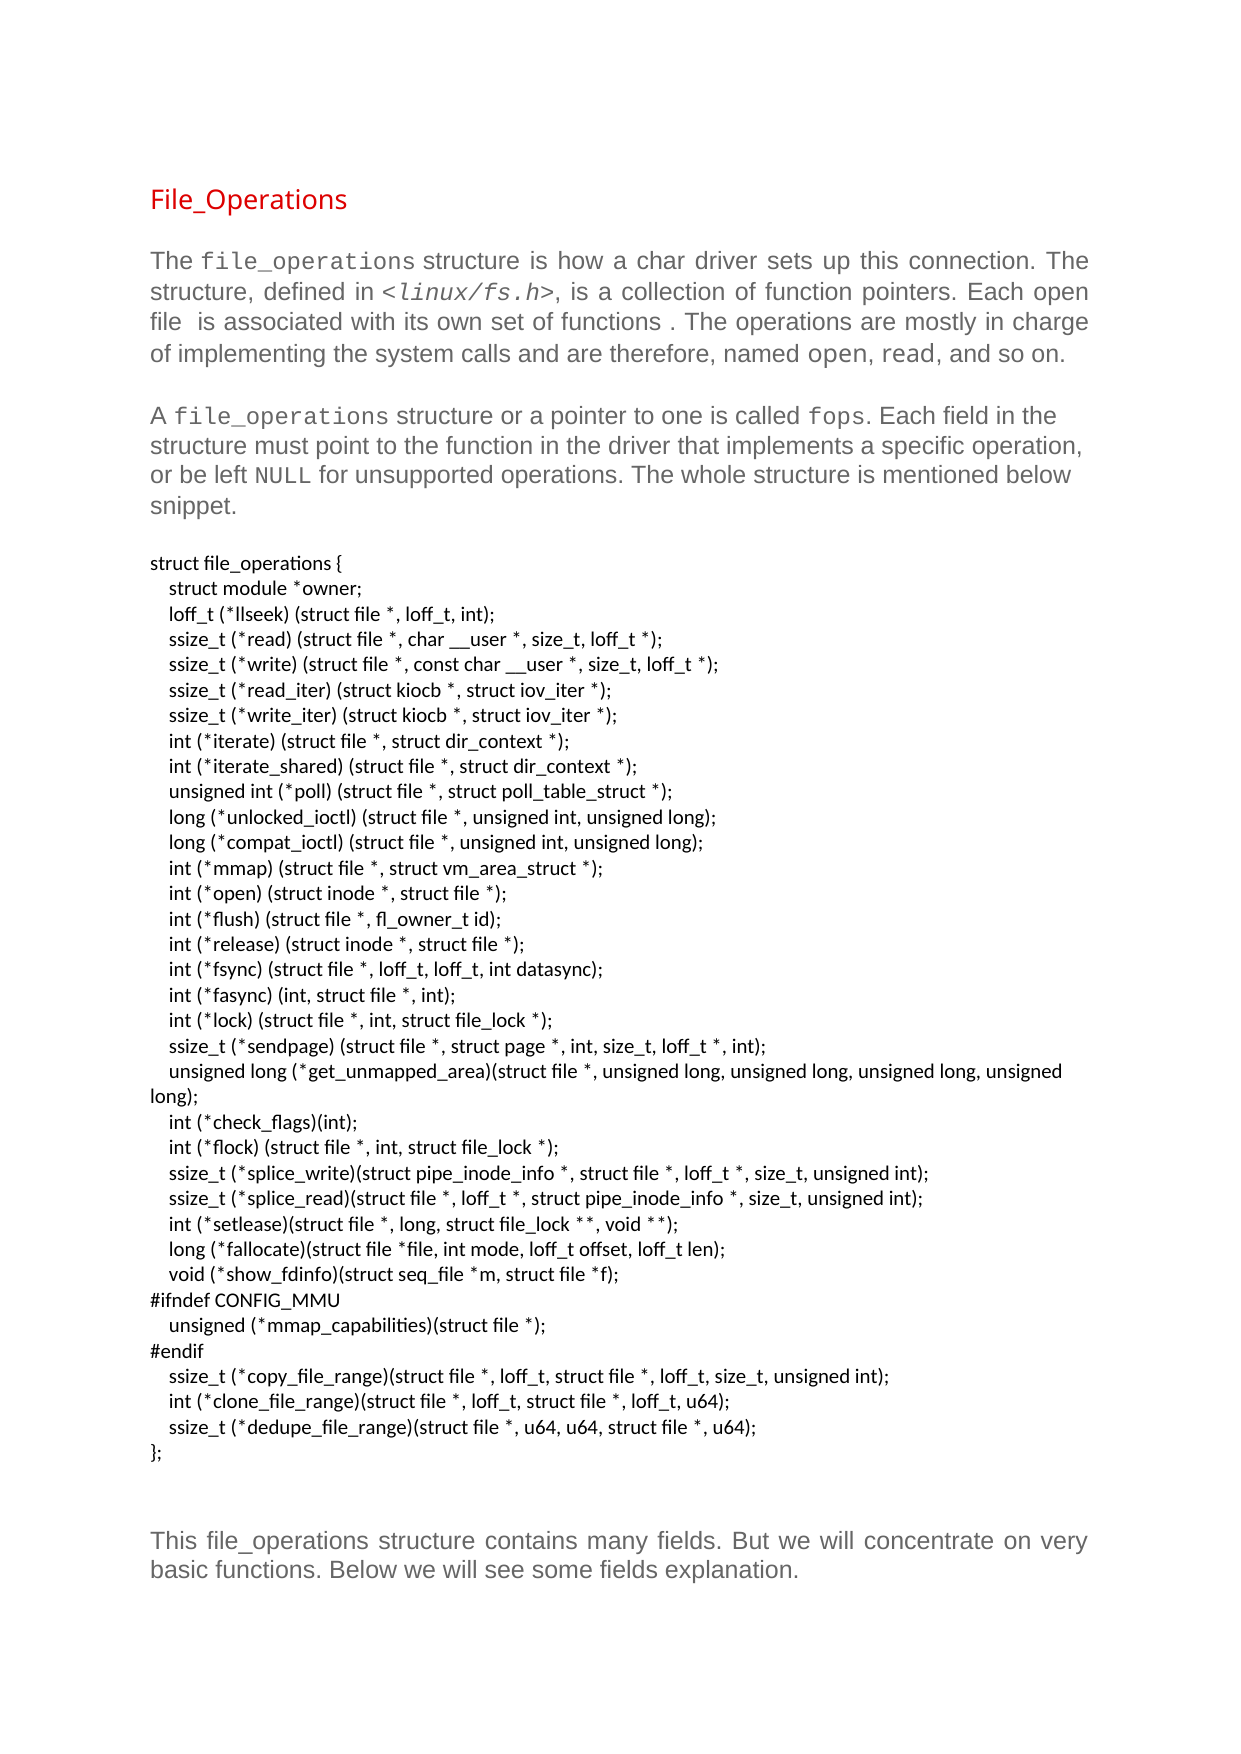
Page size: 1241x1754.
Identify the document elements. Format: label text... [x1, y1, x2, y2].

text int (*fasync) (int, struct file *, int); [150, 982, 1090, 1007]
text }; [150, 1439, 1090, 1465]
text int (*flock) (struct file *, int, struct file_lock *); [150, 1134, 1090, 1160]
text loff_t (*llseek) (struct file *, loff_t, int); [150, 601, 1090, 626]
text ssize_t (*splice_read)(struct file *, loff_t *, struct pipe_inode_info *, size_t, unsigned int); [150, 1185, 1090, 1211]
text int (*iterate_shared) (struct file *, struct dir_context *); [150, 753, 1090, 779]
text ssize_t (*write) (struct file *, const char __user *, size_t, loff_t *); [150, 652, 1090, 677]
text int (*mmap) (struct file *, struct vm_area_struct *); [150, 855, 1090, 880]
text ssize_t (*splice_write)(struct pipe_inode_info *, struct file *, loff_t *, size_t, unsigned int); [150, 1160, 1090, 1185]
text This file_operations structure contains many fields. But we will concentrate on very basic functions. Below we will see some fields explanation. [150, 1526, 1090, 1583]
text ssize_t (*dedupe_file_range)(struct file *, u64, u64, struct file *, u64); [150, 1414, 1090, 1439]
text unsigned (*mmap_capabilities)(struct file *); [150, 1312, 1090, 1338]
text int (*release) (struct inode *, struct file *); [150, 931, 1090, 957]
text int (*fsync) (struct file *, loff_t, loff_t, int datasync); [150, 957, 1090, 982]
text long (*compat_ioctl) (struct file *, unsigned int, unsigned long); [150, 829, 1090, 855]
text ssize_t (*read) (struct file *, char __user *, size_t, loff_t *); [150, 626, 1090, 652]
text int (*iterate) (struct file *, struct dir_context *); [150, 728, 1090, 753]
text A file_operations structure or a pointer to one is called fops. Each field in the structure must point to the function in the driver that implements a specific operation, or be left NULL for unsupported operations. The whole structure is mentioned below snippet. [150, 401, 1090, 519]
text struct module *owner; [150, 575, 1090, 601]
text int (*open) (struct inode *, struct file *); [150, 880, 1090, 906]
text long (*unlocked_ioctl) (struct file *, unsigned int, unsigned long); [150, 804, 1090, 829]
text int (*setlease)(struct file *, long, struct file_lock **, void **); [150, 1211, 1090, 1236]
text int (*lock) (struct file *, int, struct file_lock *); [150, 1007, 1090, 1033]
text unsigned long (*get_unmapped_area)(struct file *, unsigned long, unsigned long, unsigned long, unsigned long); [150, 1058, 1090, 1109]
subtitle File_Operations [150, 181, 1090, 217]
text #endif [150, 1338, 1090, 1363]
text int (*clone_file_range)(struct file *, loff_t, struct file *, loff_t, u64); [150, 1389, 1090, 1414]
text int (*check_flags)(int); [150, 1109, 1090, 1134]
text The file_operations structure is how a char driver sets up this connection. The structure, defined in <linux/fs.h>, is a collection of function pointers. Each open file is associated with its own set of functions . The operations are mostly in charge of implementing the system calls and are therefore, named open, read, and so on. [150, 246, 1090, 370]
text ssize_t (*read_iter) (struct kiocb *, struct iov_iter *); [150, 677, 1090, 702]
text ssize_t (*sendpage) (struct file *, struct page *, int, size_t, loff_t *, int); [150, 1033, 1090, 1058]
text struct file_operations { [150, 550, 1090, 575]
text ssize_t (*write_iter) (struct kiocb *, struct iov_iter *); [150, 702, 1090, 728]
text int (*flush) (struct file *, fl_owner_t id); [150, 906, 1090, 931]
text unsigned int (*poll) (struct file *, struct poll_table_struct *); [150, 779, 1090, 804]
text ssize_t (*copy_file_range)(struct file *, loff_t, struct file *, loff_t, size_t, unsigned int); [150, 1363, 1090, 1389]
text void (*show_fdinfo)(struct seq_file *m, struct file *f); [150, 1262, 1090, 1287]
text long (*fallocate)(struct file *file, int mode, loff_t offset, loff_t len); [150, 1236, 1090, 1262]
text #ifndef CONFIG_MMU [150, 1287, 1090, 1312]
